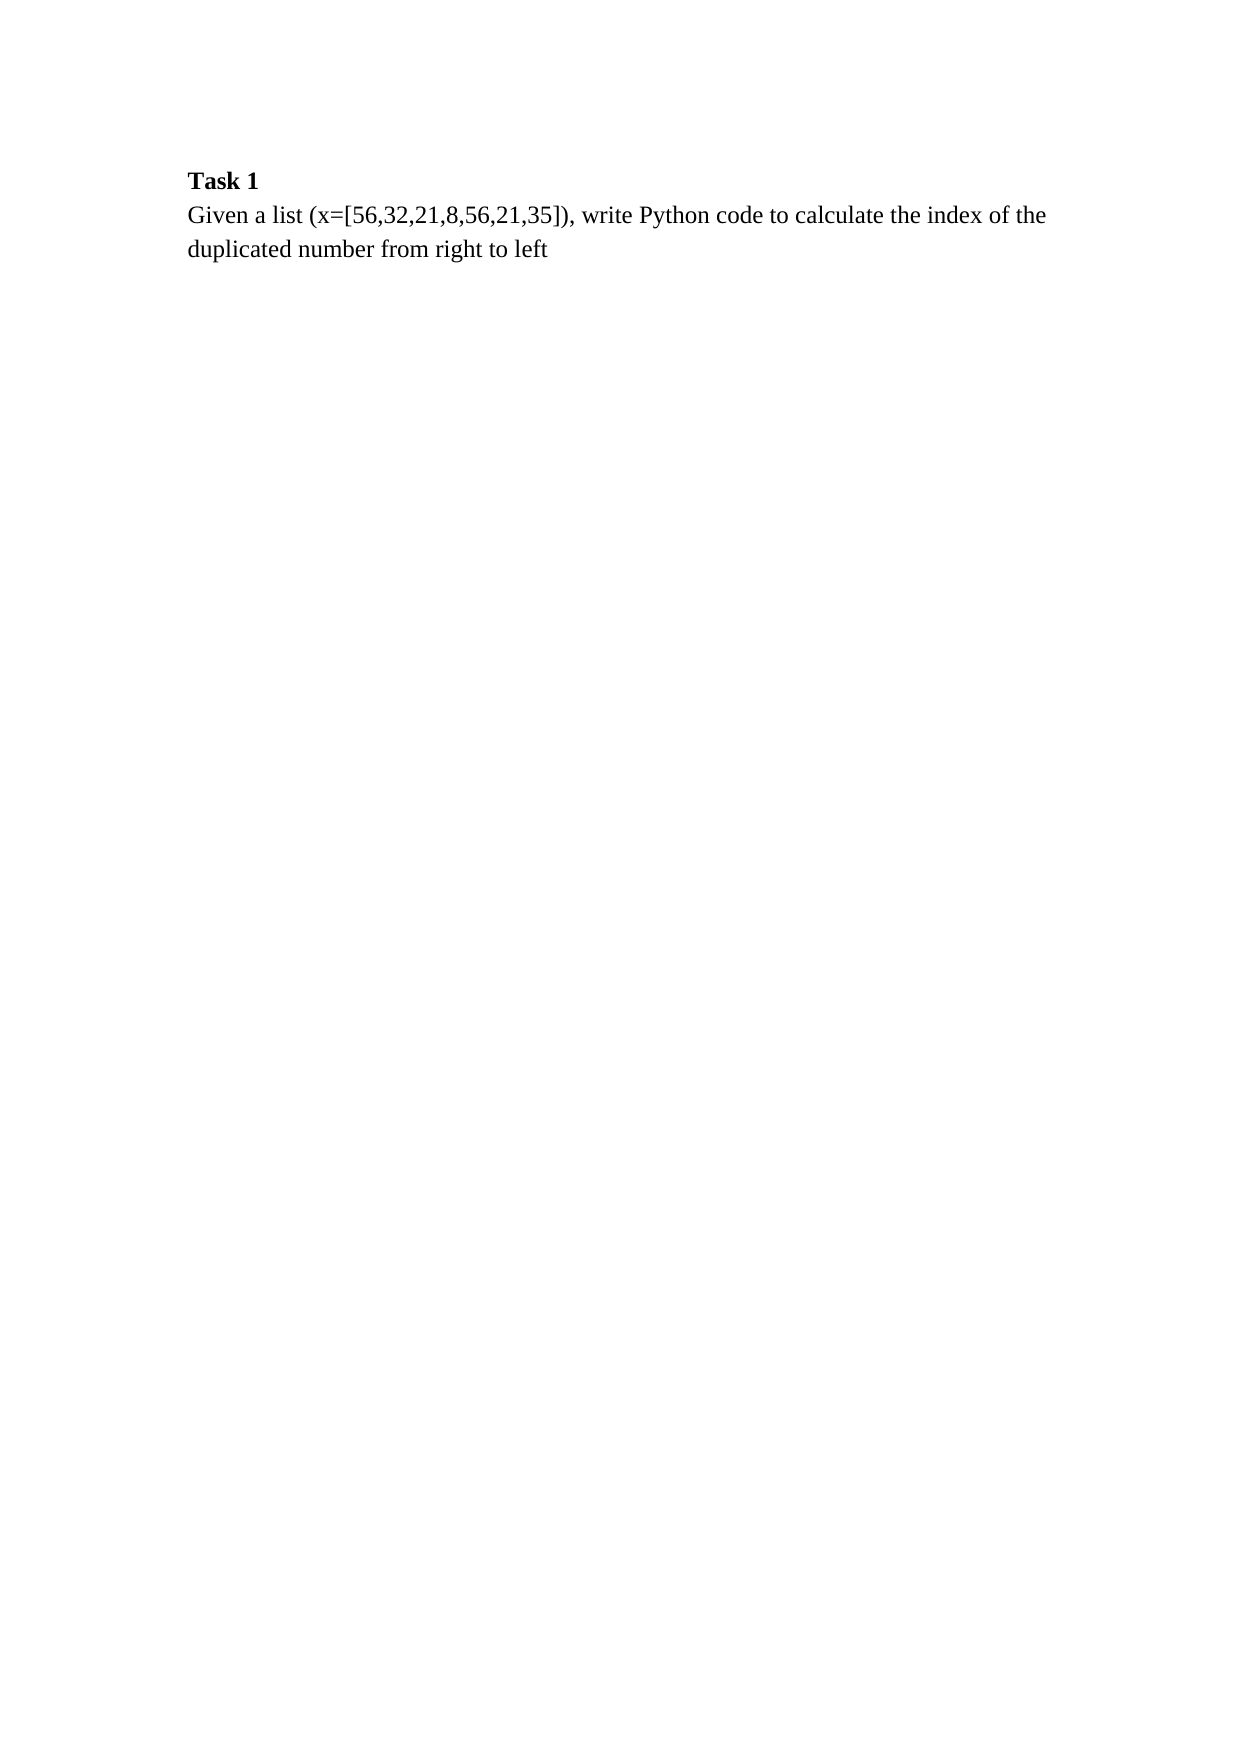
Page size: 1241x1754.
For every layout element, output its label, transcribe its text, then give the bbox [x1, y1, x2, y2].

text Given a list (x=[56,32,21,8,56,21,35]), write Python code to calculate the index of the duplicated number from right to left [187, 198, 1053, 266]
text Task 1 [187, 164, 1053, 198]
